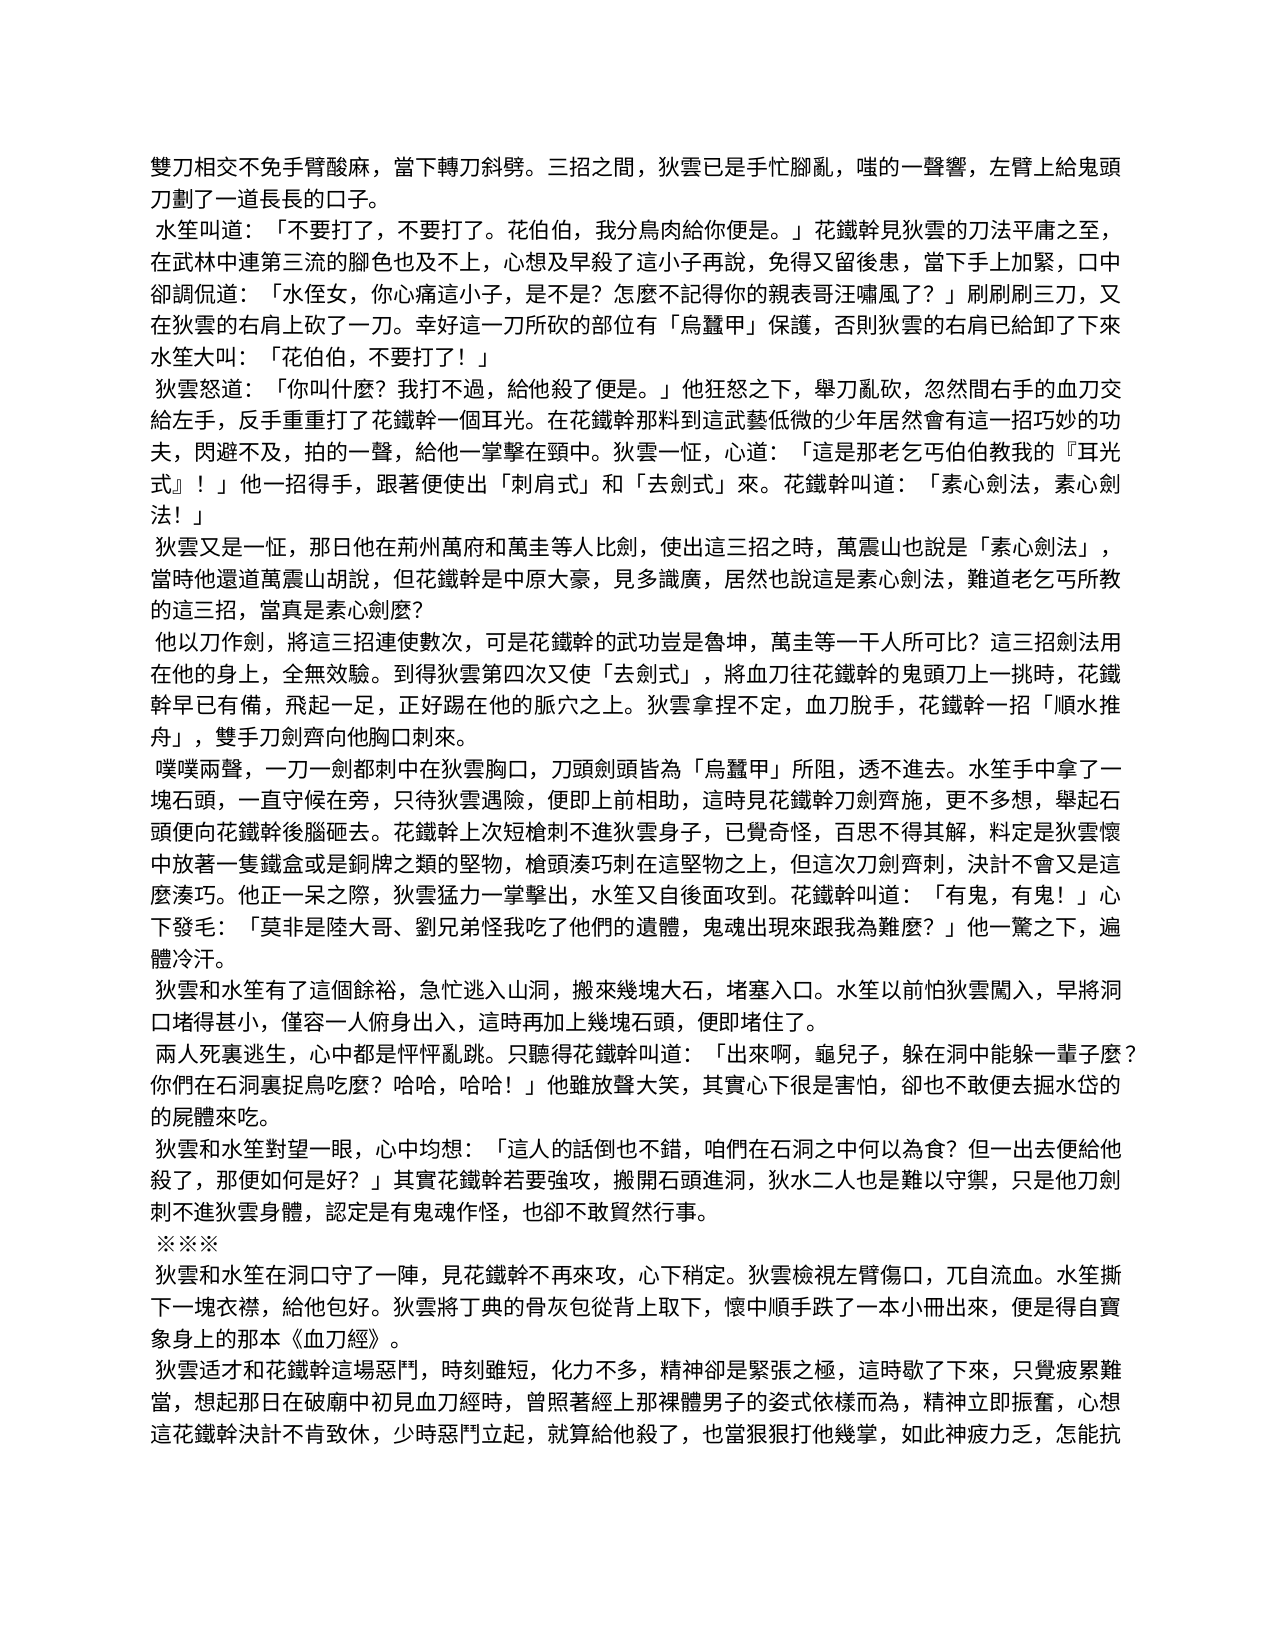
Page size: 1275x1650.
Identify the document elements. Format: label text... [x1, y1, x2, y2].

text 狄雲和水笙對望一眼，心中均想：「這人的話倒也不錯，咱們在石洞之中何以為食？但一出去便給他殺了，那便如何是好？」其實花鐵幹若要強攻，搬開石頭進洞，狄水二人也是難以守禦，只是他刀劍刺不進狄雲身體，認定是有鬼魂作怪，也卻不敢貿然行事。 [150, 1132, 1125, 1227]
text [150, 150, 1125, 213]
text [150, 1353, 1125, 1448]
text ※※※ [150, 1227, 1125, 1258]
text 狄雲和水笙有了這個餘裕，急忙逃入山洞，搬來幾塊大石，堵塞入口。水笙以前怕狄雲闖入，早將洞口堵得甚小，僅容一人俯身出入，這時再加上幾塊石頭，便即堵住了。 [150, 973, 1125, 1037]
text 狄雲又是一怔，那日他在荊州萬府和萬圭等人比劍，使出這三招之時，萬震山也說是「素心劍法」，當時他還道萬震山胡說，但花鐵幹是中原大豪，見多識廣，居然也說這是素心劍法，難道老乞丐所教的這三招，當真是素心劍麼？ [150, 530, 1125, 625]
text 噗噗兩聲，一刀一劍都刺中在狄雲胸口，刀頭劍頭皆為「烏蠶甲」所阻，透不進去。水笙手中拿了一塊石頭，一直守候在旁，只待狄雲遇險，便即上前相助，這時見花鐵幹刀劍齊施，更不多想，舉起石頭便向花鐵幹後腦砸去。花鐵幹上次短槍刺不進狄雲身子，已覺奇怪，百思不得其解，料定是狄雲懷中放著一隻鐵盒或是銅牌之類的堅物，槍頭湊巧刺在這堅物之上，但這次刀劍齊刺，決計不會又是這麼湊巧。他正一呆之際，狄雲猛力一掌擊出，水笙又自後面攻到。花鐵幹叫道：「有鬼，有鬼！」心下發毛：「莫非是陸大哥、劉兄弟怪我吃了他們的遺體，鬼魂出現來跟我為難麼？」他一驚之下，遍體冷汗。 [150, 752, 1125, 973]
text 狄雲和水笙在洞口守了一陣，見花鐵幹不再來攻，心下稍定。狄雲檢視左臂傷口，兀自流血。水笙撕下一塊衣襟，給他包好。狄雲將丁典的骨灰包從背上取下，懷中順手跌了一本小冊出來，便是得自寶象身上的那本《血刀經》。 [150, 1258, 1125, 1353]
text 他以刀作劍，將這三招連使數次，可是花鐵幹的武功豈是魯坤，萬圭等一干人所可比？這三招劍法用在他的身上，全無效驗。到得狄雲第四次又使「去劍式」，將血刀往花鐵幹的鬼頭刀上一挑時，花鐵幹早已有備，飛起一足，正好踢在他的脈穴之上。狄雲拿捏不定，血刀脫手，花鐵幹一招「順水推舟」，雙手刀劍齊向他胸口刺來。 [150, 625, 1125, 752]
text 兩人死裏逃生，心中都是怦怦亂跳。只聽得花鐵幹叫道：「出來啊，龜兒子，躲在洞中能躲一輩子麼？你們在石洞裏捉鳥吃麼？哈哈，哈哈！」他雖放聲大笑，其實心下很是害怕，卻也不敢便去掘水岱的的屍體來吃。 [150, 1037, 1125, 1132]
text 水笙叫道：「不要打了，不要打了。花伯伯，我分鳥肉給你便是。」花鐵幹見狄雲的刀法平庸之至，在武林中連第三流的腳色也及不上，心想及早殺了這小子再說，免得又留後患，當下手上加緊，口中卻調侃道：「水侄女，你心痛這小子，是不是？怎麼不記得你的親表哥汪嘯風了？」刷刷刷三刀，又在狄雲的右肩上砍了一刀。幸好這一刀所砍的部位有「烏蠶甲」保護，否則狄雲的右肩已給卸了下來。水笙大叫：「花伯伯，不要打了！」 [150, 213, 1125, 372]
text 狄雲怒道：「你叫什麼？我打不過，給他殺了便是。」他狂怒之下，舉刀亂砍，忽然間右手的血刀交給左手，反手重重打了花鐵幹一個耳光。在花鐵幹那料到這武藝低微的少年居然會有這一招巧妙的功夫，閃避不及，拍的一聲，給他一掌擊在頸中。狄雲一怔，心道：「這是那老乞丐伯伯教我的『耳光式』！」他一招得手，跟著便使出「刺肩式」和「去劍式」來。花鐵幹叫道：「素心劍法，素心劍法！」 [150, 372, 1125, 530]
